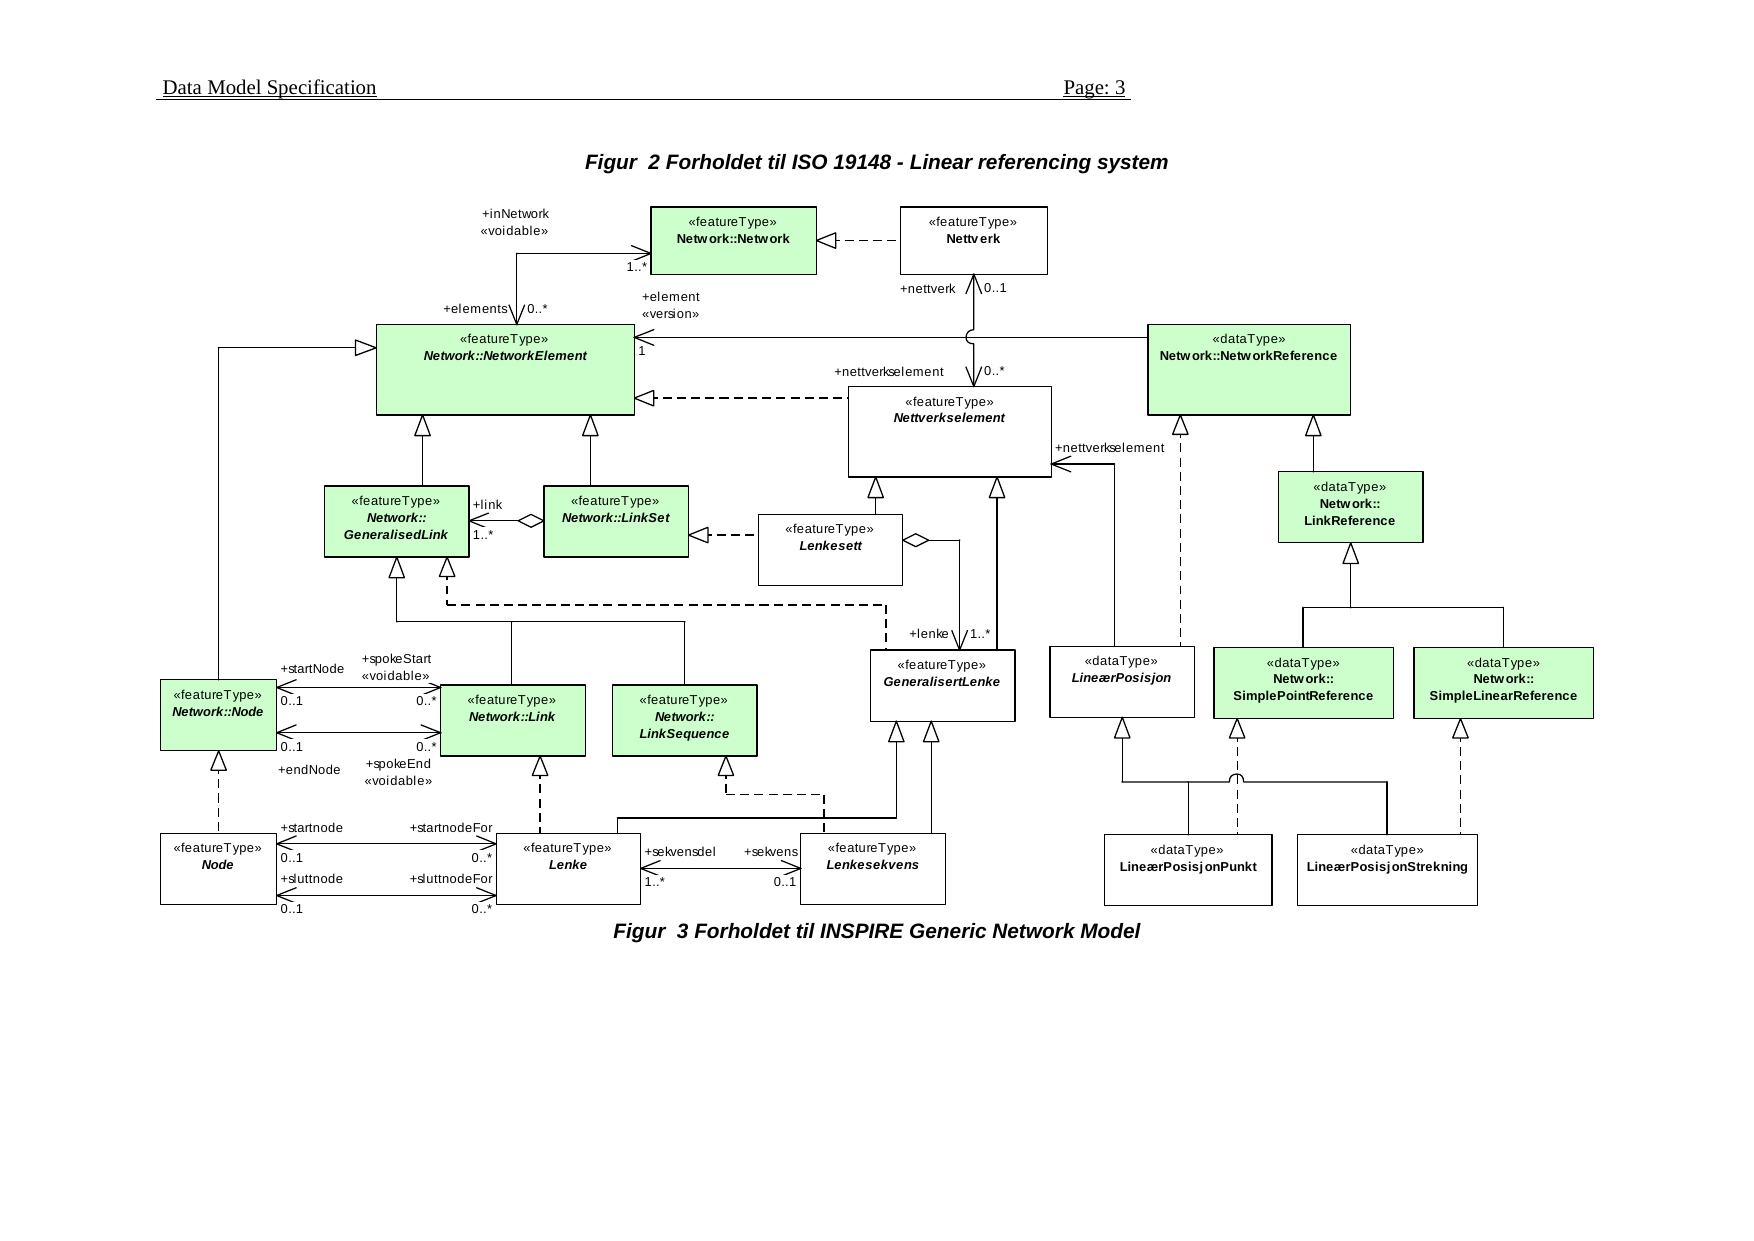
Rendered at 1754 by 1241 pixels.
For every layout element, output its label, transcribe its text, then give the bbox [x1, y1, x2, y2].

list Figur 2 Forholdet til ISO 19148 - Linear referencing system [150, 150, 1604, 174]
list Figur 3 Forholdet til INSPIRE Generic Network Model [150, 919, 1604, 943]
